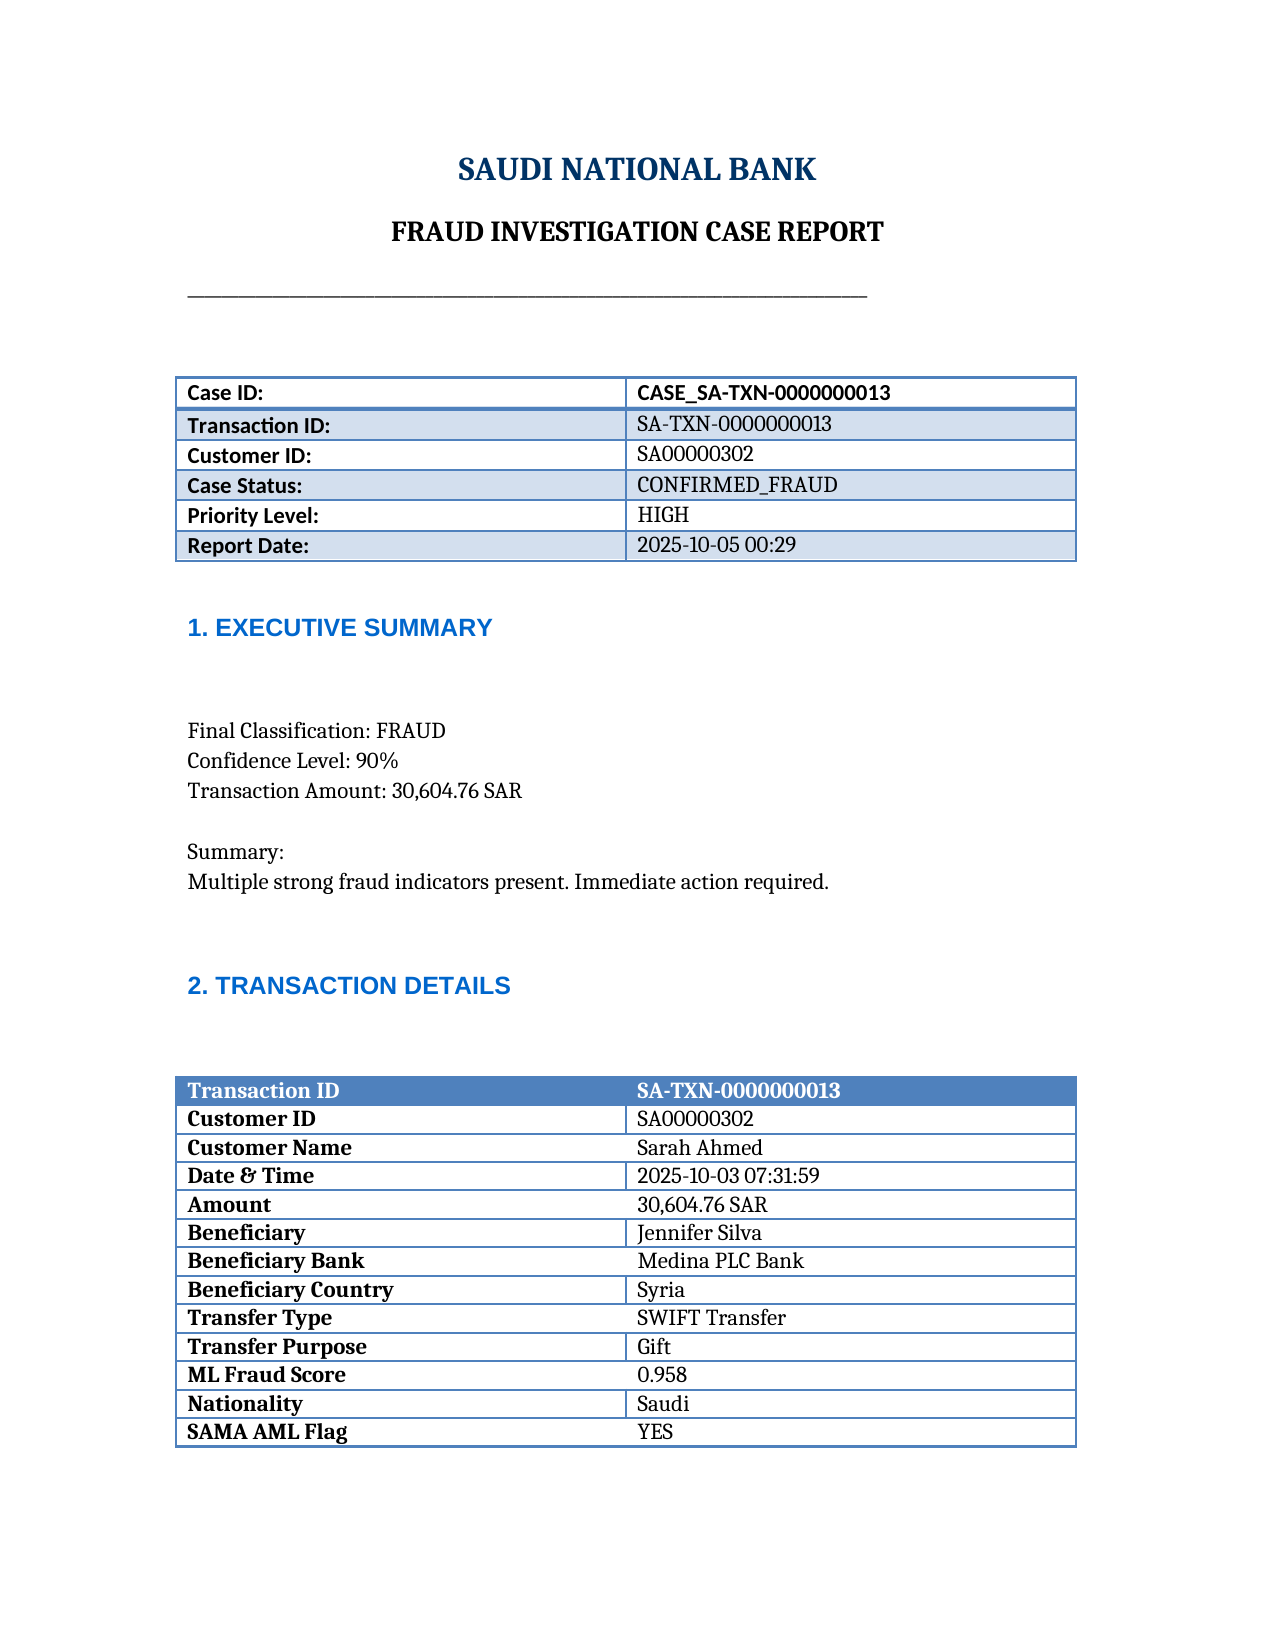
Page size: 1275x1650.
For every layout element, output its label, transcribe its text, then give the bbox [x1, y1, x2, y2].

table_cell SWIFT Transfer [626, 1305, 1075, 1332]
table_header SA-TXN-0000000013 [626, 1078, 1075, 1104]
text 1. EXECUTIVE SUMMARY [187, 613, 1087, 641]
table_cell Priority Level: [177, 501, 625, 529]
table_cell Syria [627, 1277, 1075, 1303]
table_cell Customer ID [177, 1106, 625, 1132]
text FRAUD INVESTIGATION CASE REPORT [187, 215, 1087, 248]
text 2. TRANSACTION DETAILS [187, 971, 1087, 999]
table_cell ML Fraud Score [177, 1362, 626, 1388]
table_cell Date & Time [177, 1163, 625, 1189]
table_cell Customer Name [177, 1135, 626, 1161]
table_cell 0.958 [626, 1362, 1075, 1388]
table_cell SA00000302 [627, 1106, 1075, 1132]
text ________________________________________________________________________________ [187, 274, 1087, 301]
table_cell 2025-10-05 00:29 [627, 532, 1075, 559]
table_cell Gift [627, 1334, 1075, 1360]
table_cell Report Date: [177, 532, 625, 559]
table_cell Transaction ID: [177, 411, 625, 439]
table_cell Beneficiary [177, 1220, 625, 1246]
table_cell SA-TXN-0000000013 [627, 411, 1075, 439]
table_cell Beneficiary Country [177, 1277, 625, 1303]
table_cell Sarah Ahmed [626, 1135, 1075, 1161]
text SAUDI NATIONAL BANK [187, 150, 1087, 188]
table_cell CONFIRMED_FRAUD [627, 471, 1075, 499]
table_header Transaction ID [177, 1078, 626, 1104]
table_header Case ID: [177, 379, 625, 406]
table_cell Nationality [177, 1391, 625, 1417]
table_cell Transfer Purpose [177, 1334, 625, 1360]
table_cell HIGH [627, 501, 1075, 529]
table_header CASE_SA-TXN-0000000013 [627, 379, 1075, 406]
table_cell Transfer Type [177, 1305, 626, 1332]
table_cell SA00000302 [627, 441, 1075, 469]
table_cell 30,604.76 SAR [626, 1191, 1075, 1218]
table_cell Beneficiary Bank [177, 1248, 626, 1275]
table_cell Medina PLC Bank [626, 1248, 1075, 1275]
table_cell Case Status: [177, 471, 625, 499]
table_cell Amount [177, 1191, 626, 1218]
table_cell Jennifer Silva [627, 1220, 1075, 1246]
table_cell YES [626, 1419, 1075, 1445]
table_cell 2025-10-03 07:31:59 [627, 1163, 1075, 1189]
table_cell Saudi [627, 1391, 1075, 1417]
table_cell SAMA AML Flag [177, 1419, 626, 1445]
table_cell Customer ID: [177, 441, 625, 469]
text Final Classification: FRAUD Confidence Level: 90% Transaction Amount: 30,604.76 SAR Summary: Multiple strong fraud indicators present. Immediate action required. [187, 718, 1087, 895]
